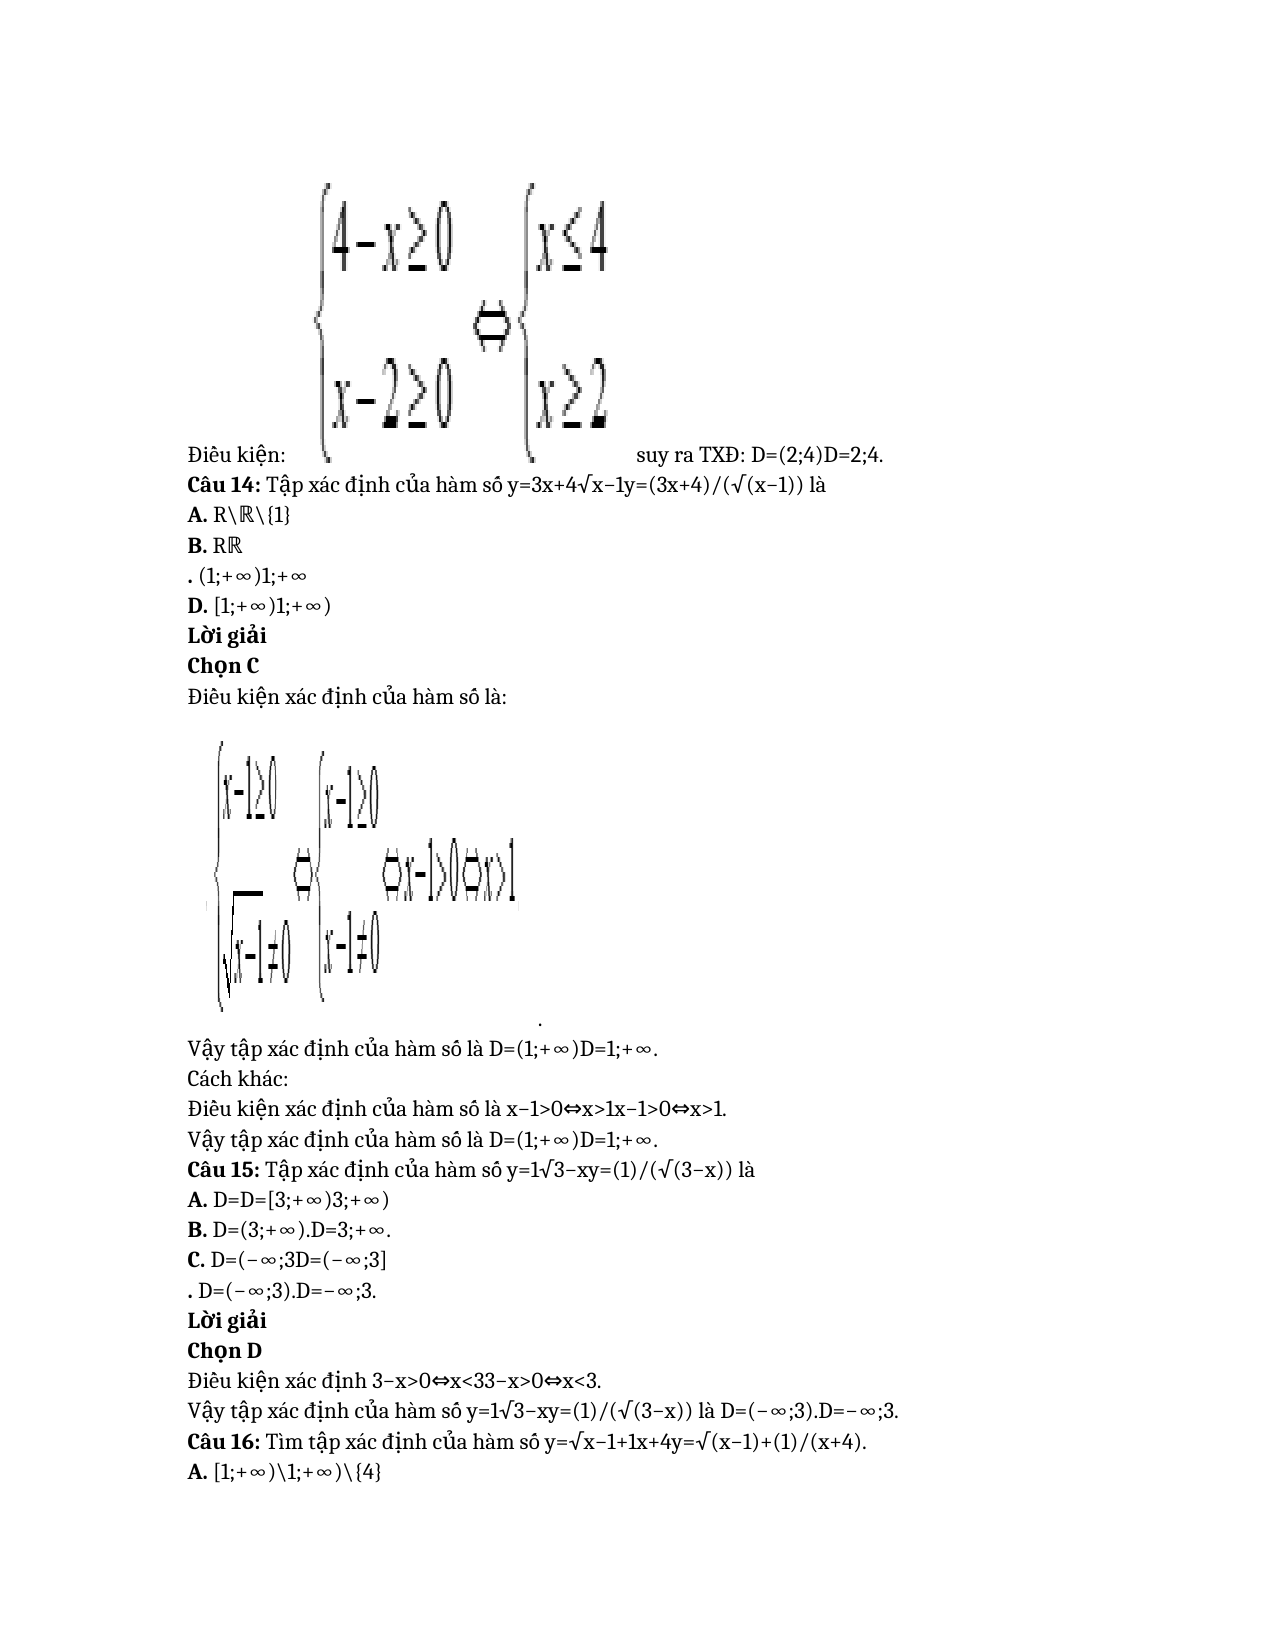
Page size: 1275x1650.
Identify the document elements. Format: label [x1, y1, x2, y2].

picture [305, 150, 618, 463]
text [187, 150, 1087, 1485]
picture [206, 713, 519, 1027]
